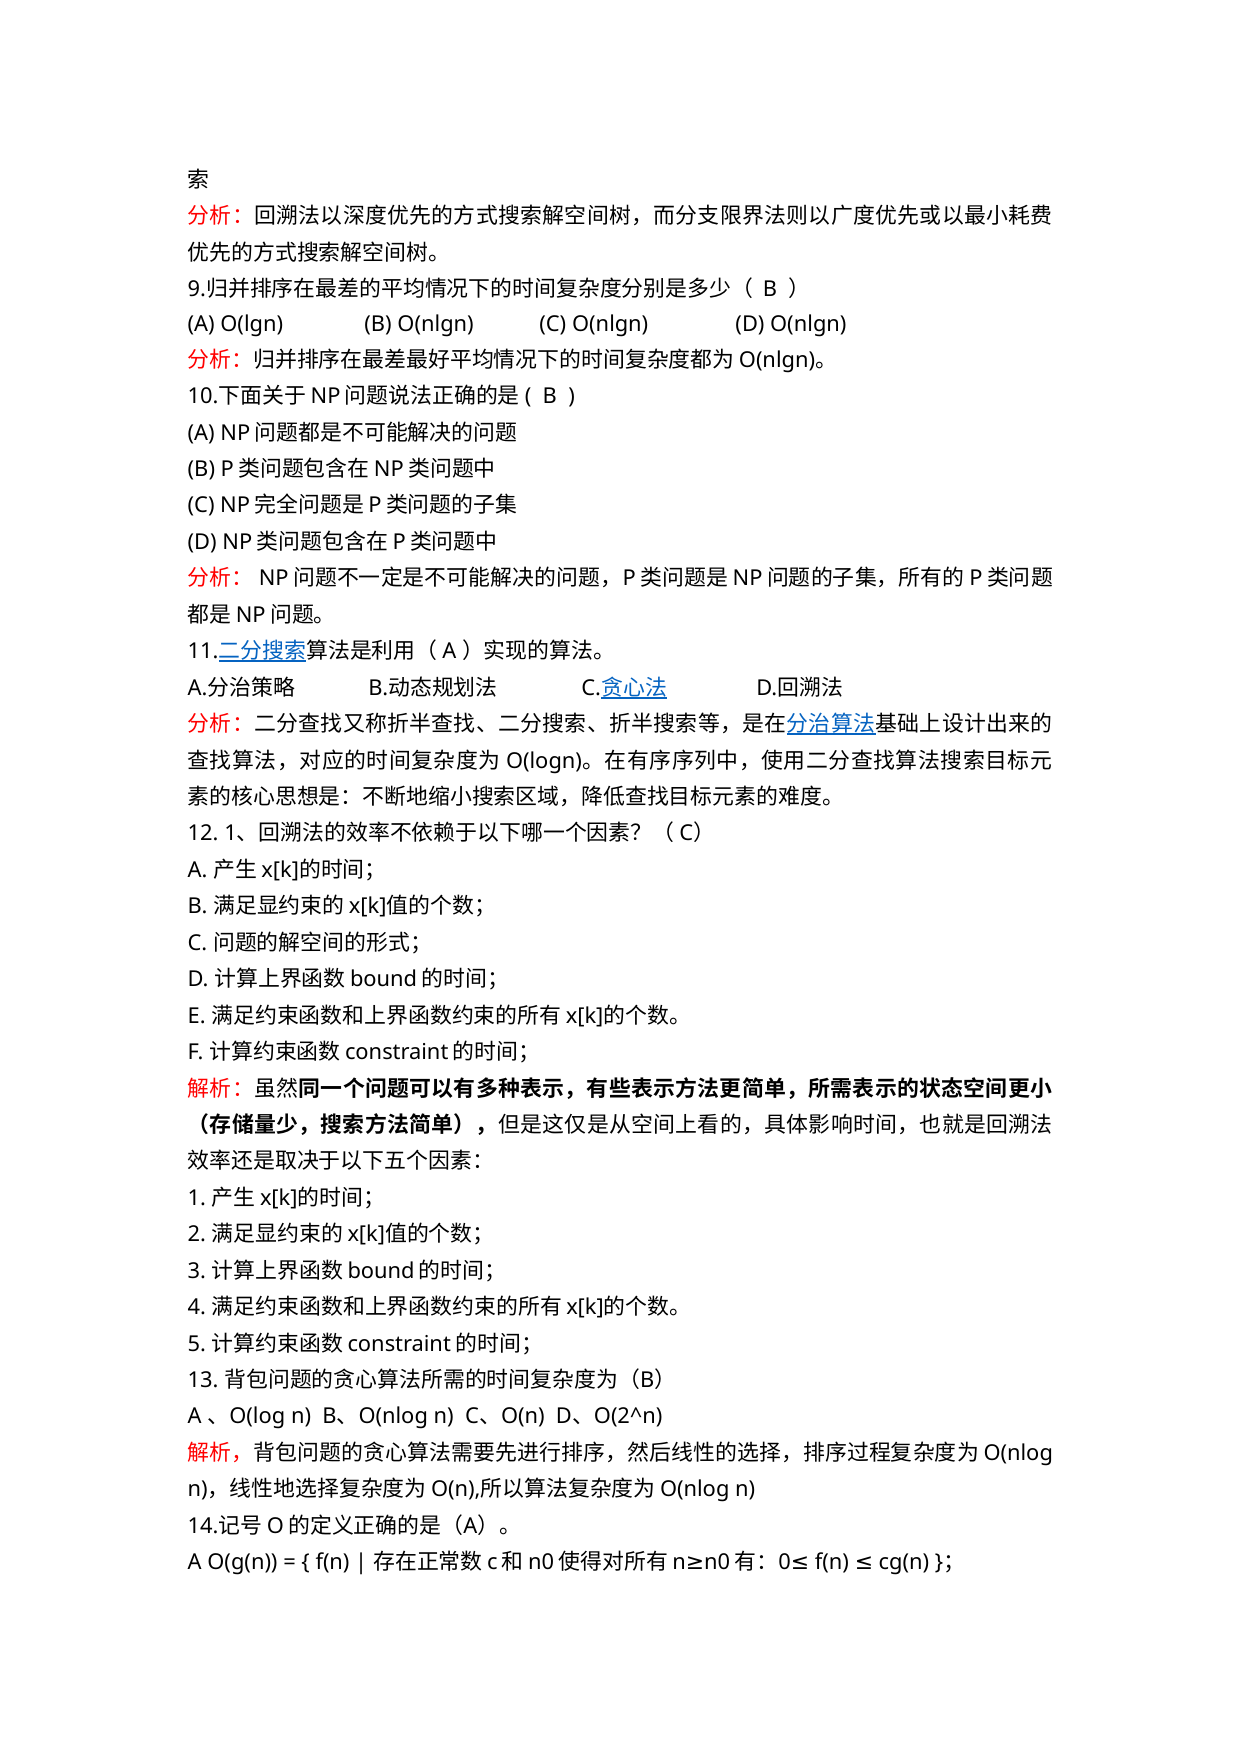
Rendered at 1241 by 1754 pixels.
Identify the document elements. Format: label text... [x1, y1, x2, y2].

text A O(g(n)) = { f(n) | 存在正常数c和n0使得对所有n≥n0有：0≤ f(n) ≤ cg(n) }； [187, 1544, 1053, 1576]
text 解析，背包问题的贪心算法需要先进行排序，然后线性的选择，排序过程复杂度为O(nlog n)，线性地选择复杂度为O(n),所以算法复杂度为O(nlog n) [187, 1435, 1053, 1503]
text C. 问题的解空间的形式； [187, 925, 1053, 957]
text 解析：虽然同一个问题可以有多种表示，有些表示方法更简单，所需表示的状态空间更小（存储量少，搜索方法简单），但是这仅是从空间上看的，具体影响时间，也就是回溯法效率还是取决于以下五个因素： [187, 1071, 1053, 1175]
text 分析：回溯法以深度优先的方式搜索解空间树，而分支限界法则以广度优先或以最小耗费优先的方式搜索解空间树。 [187, 198, 1053, 266]
text (A) NP问题都是不可能解决的问题 [187, 414, 1053, 446]
text 2. 满足显约束的x[k]值的个数； [187, 1216, 1053, 1248]
text 9.归并排序在最差的平均情况下的时间复杂度分别是多少（ B ） [187, 271, 1053, 303]
text A. 产生x[k]的时间； [187, 852, 1053, 884]
text (D) NP类问题包含在P类问题中 [187, 524, 1053, 556]
text 11.二分搜索算法是利用（ A ）实现的算法。 A.分治策略 B.动态规划法 C.贪心法 D.回溯法 [187, 633, 1053, 702]
text 分析： NP问题不一定是不可能解决的问题，P类问题是NP问题的子集，所有的P类问题都是NP问题。 [187, 560, 1053, 629]
text 13. 背包问题的贪心算法所需的时间复杂度为（B） [187, 1362, 1053, 1394]
text 10.下面关于NP问题说法正确的是 ( B ) [187, 378, 1053, 410]
text 1. 产生x[k]的时间； [187, 1180, 1053, 1211]
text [187, 162, 1053, 194]
text B. 满足显约束的x[k]值的个数； [187, 888, 1053, 920]
text A 、O(log n) B、O(nlog n) C、O(n) D、O(2^n) [187, 1398, 1053, 1430]
text 分析：归并排序在最差最好平均情况下的时间复杂度都为O(nlgn)。 [187, 342, 1053, 373]
text 分析：二分查找又称折半查找、二分搜索、折半搜索等，是在分治算法基础上设计出来的查找算法，对应的时间复杂度为O(logn)。在有序序列中，使用二分查找算法搜索目标元素的核心思想是：不断地缩小搜索区域，降低查找目标元素的难度。 [187, 706, 1053, 811]
text F. 计算约束函数constraint的时间； [187, 1034, 1053, 1066]
text (B) P类问题包含在NP类问题中 [187, 451, 1053, 483]
text (C) NP完全问题是P类问题的子集 [187, 487, 1053, 519]
text (A) O(lgn) (B) O(nlgn) (C) O(nlgn) (D) O(nlgn) [187, 307, 1053, 337]
text 4. 满足约束函数和上界函数约束的所有x[k]的个数。 [187, 1289, 1053, 1321]
text D. 计算上界函数bound的时间； [187, 961, 1053, 993]
text 14.记号O的定义正确的是（A）。 [187, 1508, 1053, 1539]
text E. 满足约束函数和上界函数约束的所有x[k]的个数。 [187, 998, 1053, 1029]
text 5. 计算约束函数constraint的时间； [187, 1326, 1053, 1357]
text 3. 计算上界函数bound的时间； [187, 1253, 1053, 1284]
text 12. 1、回溯法的效率不依赖于以下哪一个因素？（ C） [187, 815, 1053, 847]
